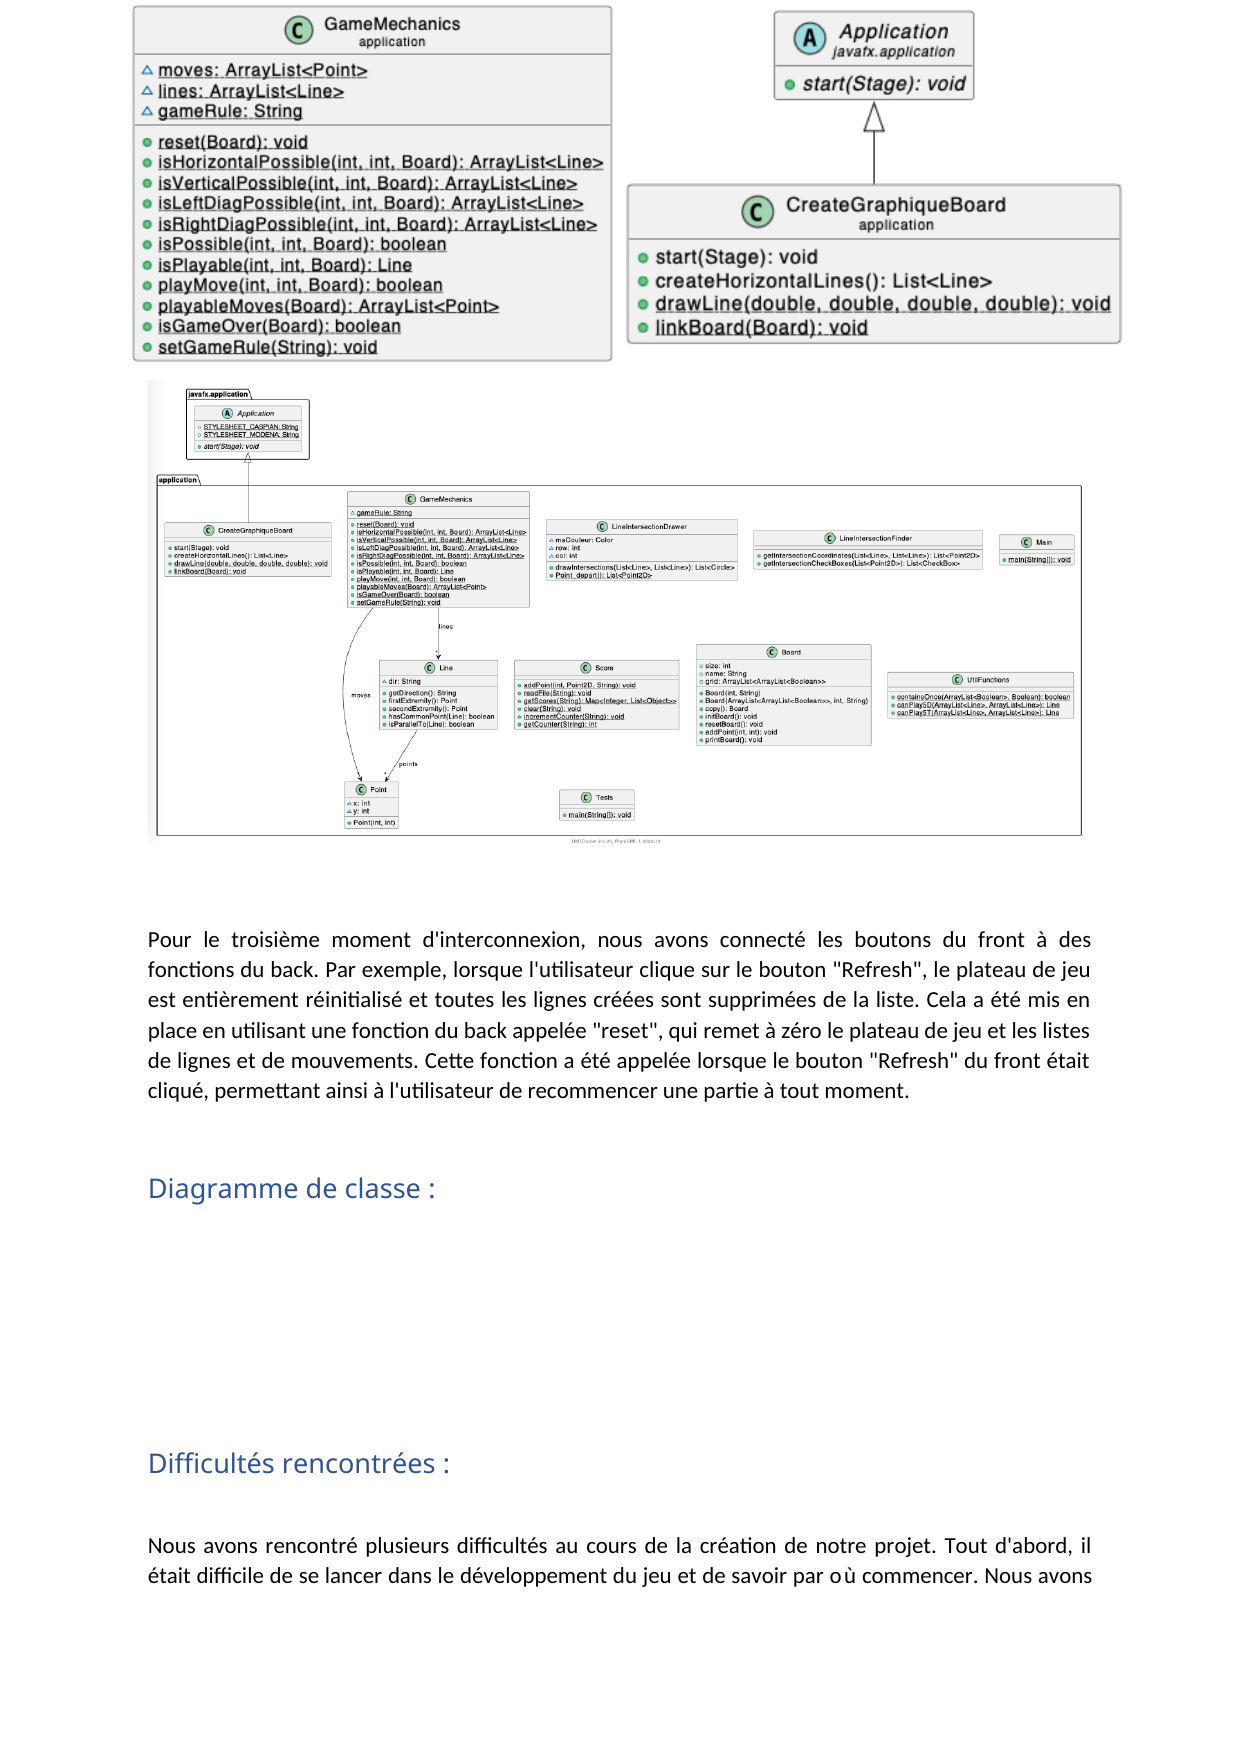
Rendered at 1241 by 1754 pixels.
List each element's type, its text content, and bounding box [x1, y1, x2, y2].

picture [147, 380, 1092, 845]
picture [126, 0, 1132, 368]
text Pour le troisième moment d'interconnexion, nous avons connecté les boutons du front à des fonctions du back. Par exemple, lorsque l'utilisateur clique sur le bouton "Refresh", le plateau de jeu est entièrement réinitialisé et toutes les lignes créées sont supprimées de la liste. Cela a été mis en place en utilisant une fonction du back appelée "reset", qui remet à zéro le plateau de jeu et les listes de lignes et de mouvements. Cette fonction a été appelée lorsque le bouton "Refresh" du front était cliqué, permettant ainsi à l'utilisateur de recommencer une partie à tout moment. [148, 925, 1093, 1104]
subtitle Difficultés rencontrées : [148, 1444, 1093, 1481]
subtitle Diagramme de classe : [148, 1170, 1093, 1207]
